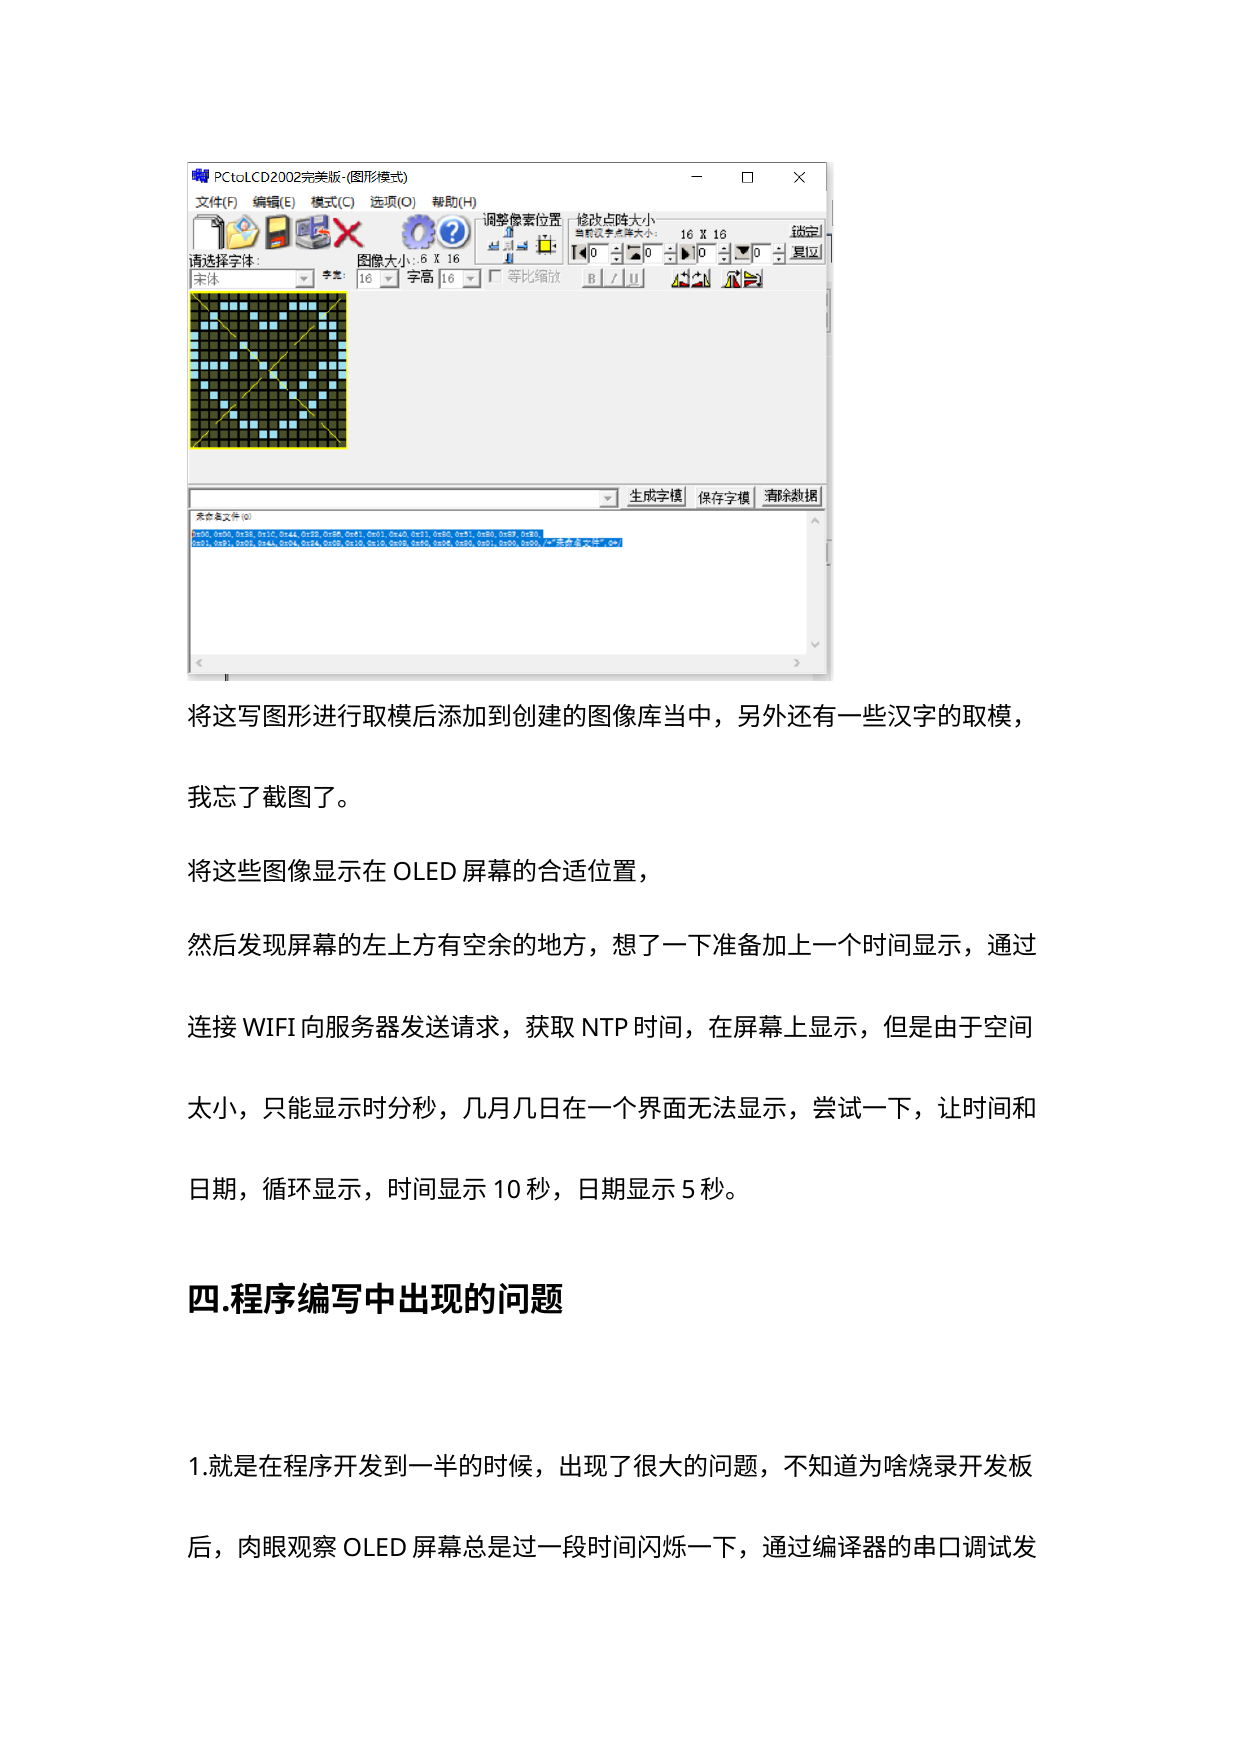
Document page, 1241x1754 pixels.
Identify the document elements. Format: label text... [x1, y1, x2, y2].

picture [187, 162, 834, 681]
text 将这写图形进行取模后添加到创建的图像库当中，另外还有一些汉字的取模，我忘了截图了。 [187, 682, 1053, 828]
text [187, 1432, 1053, 1578]
text 然后发现屏幕的左上方有空余的地方，想了一下准备加上一个时间显示，通过连接WIFI向服务器发送请求，获取NTP时间，在屏幕上显示，但是由于空间太小，只能显示时分秒，几月几日在一个界面无法显示，尝试一下，让时间和日期，循环显示，时间显示10秒，日期显示5秒。 [187, 911, 1053, 1220]
subtitle 四.程序编写中出现的问题 [187, 1264, 1053, 1329]
text 将这些图像显示在OLED屏幕的合适位置， [187, 837, 1053, 902]
